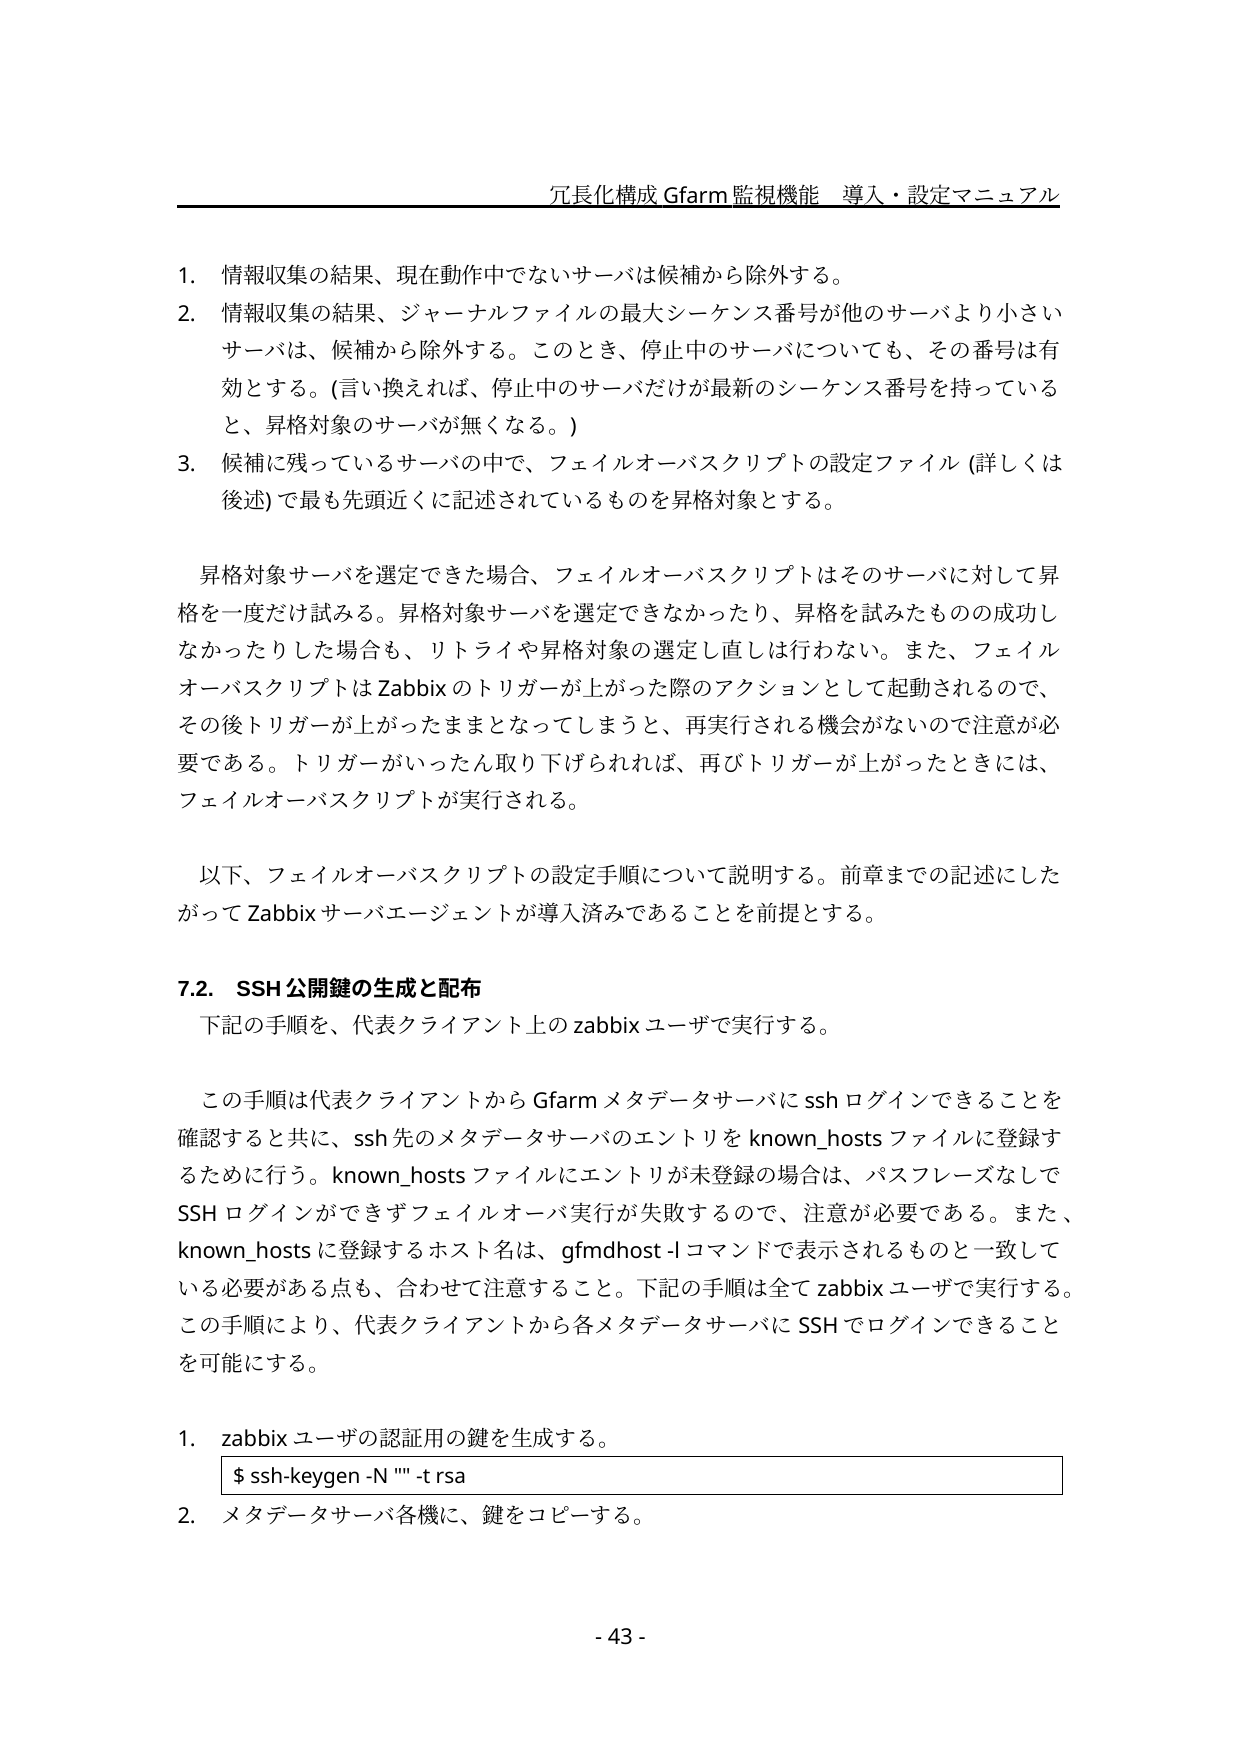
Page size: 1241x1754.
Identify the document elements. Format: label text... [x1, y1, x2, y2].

text 下記の手順を、代表クライアント上のzabbixユーザで実行する。 [177, 1006, 1063, 1043]
list zabbixユーザの認証用の鍵を生成する。 [177, 1418, 1063, 1456]
list 情報収集の結果、ジャーナルファイルの最大シーケンス番号が他のサーバより小さいサーバは、候補から除外する。このとき、停止中のサーバについても、その番号は有効とする。(言い換えれば、停止中のサーバだけが最新のシーケンス番号を持っていると、昇格対象のサーバが無くなる。) [177, 293, 1063, 443]
text この手順は代表クライアントからGfarmメタデータサーバにsshログインできることを確認すると共に、ssh先のメタデータサーバのエントリをknown_hostsファイルに登録するために行う。known_hostsファイルにエントリが未登録の場合は、パスフレーズなしでSSHログインができずフェイルオーバ実行が失敗するので、注意が必要である。また、known_hostsに登録するホスト名は、gfmdhost -lコマンドで表示されるものと一致している必要がある点も、合わせて注意すること。下記の手順は全てzabbixユーザで実行する。この手順により、代表クライアントから各メタデータサーバにSSHでログインできることを可能にする。 [177, 1081, 1063, 1381]
list 候補に残っているサーバの中で、フェイルオーバスクリプトの設定ファイル (詳しくは後述) で最も先頭近くに記述されているものを昇格対象とする。 [177, 443, 1063, 518]
table_header $ ssh-keygen -N "" -t rsa [222, 1457, 1062, 1494]
list メタデータサーバ各機に、鍵をコピーする。 [177, 1495, 1063, 1533]
list 情報収集の結果、現在動作中でないサーバは候補から除外する。 [177, 256, 1063, 293]
text 昇格対象サーバを選定できた場合、フェイルオーバスクリプトはそのサーバに対して昇格を一度だけ試みる。昇格対象サーバを選定できなかったり、昇格を試みたものの成功しなかったりした場合も、リトライや昇格対象の選定し直しは行わない。また、フェイルオーバスクリプトはZabbixのトリガーが上がった際のアクションとして起動されるので、その後トリガーが上がったままとなってしまうと、再実行される機会がないので注意が必要である。トリガーがいったん取り下げられれば、再びトリガーが上がったときには、フェイルオーバスクリプトが実行される。 [177, 556, 1063, 818]
text 以下、フェイルオーバスクリプトの設定手順について説明する。前章までの記述にしたがってZabbixサーバエージェントが導入済みであることを前提とする。 [177, 856, 1063, 931]
subtitle SSH公開鍵の生成と配布 [177, 968, 1063, 1006]
